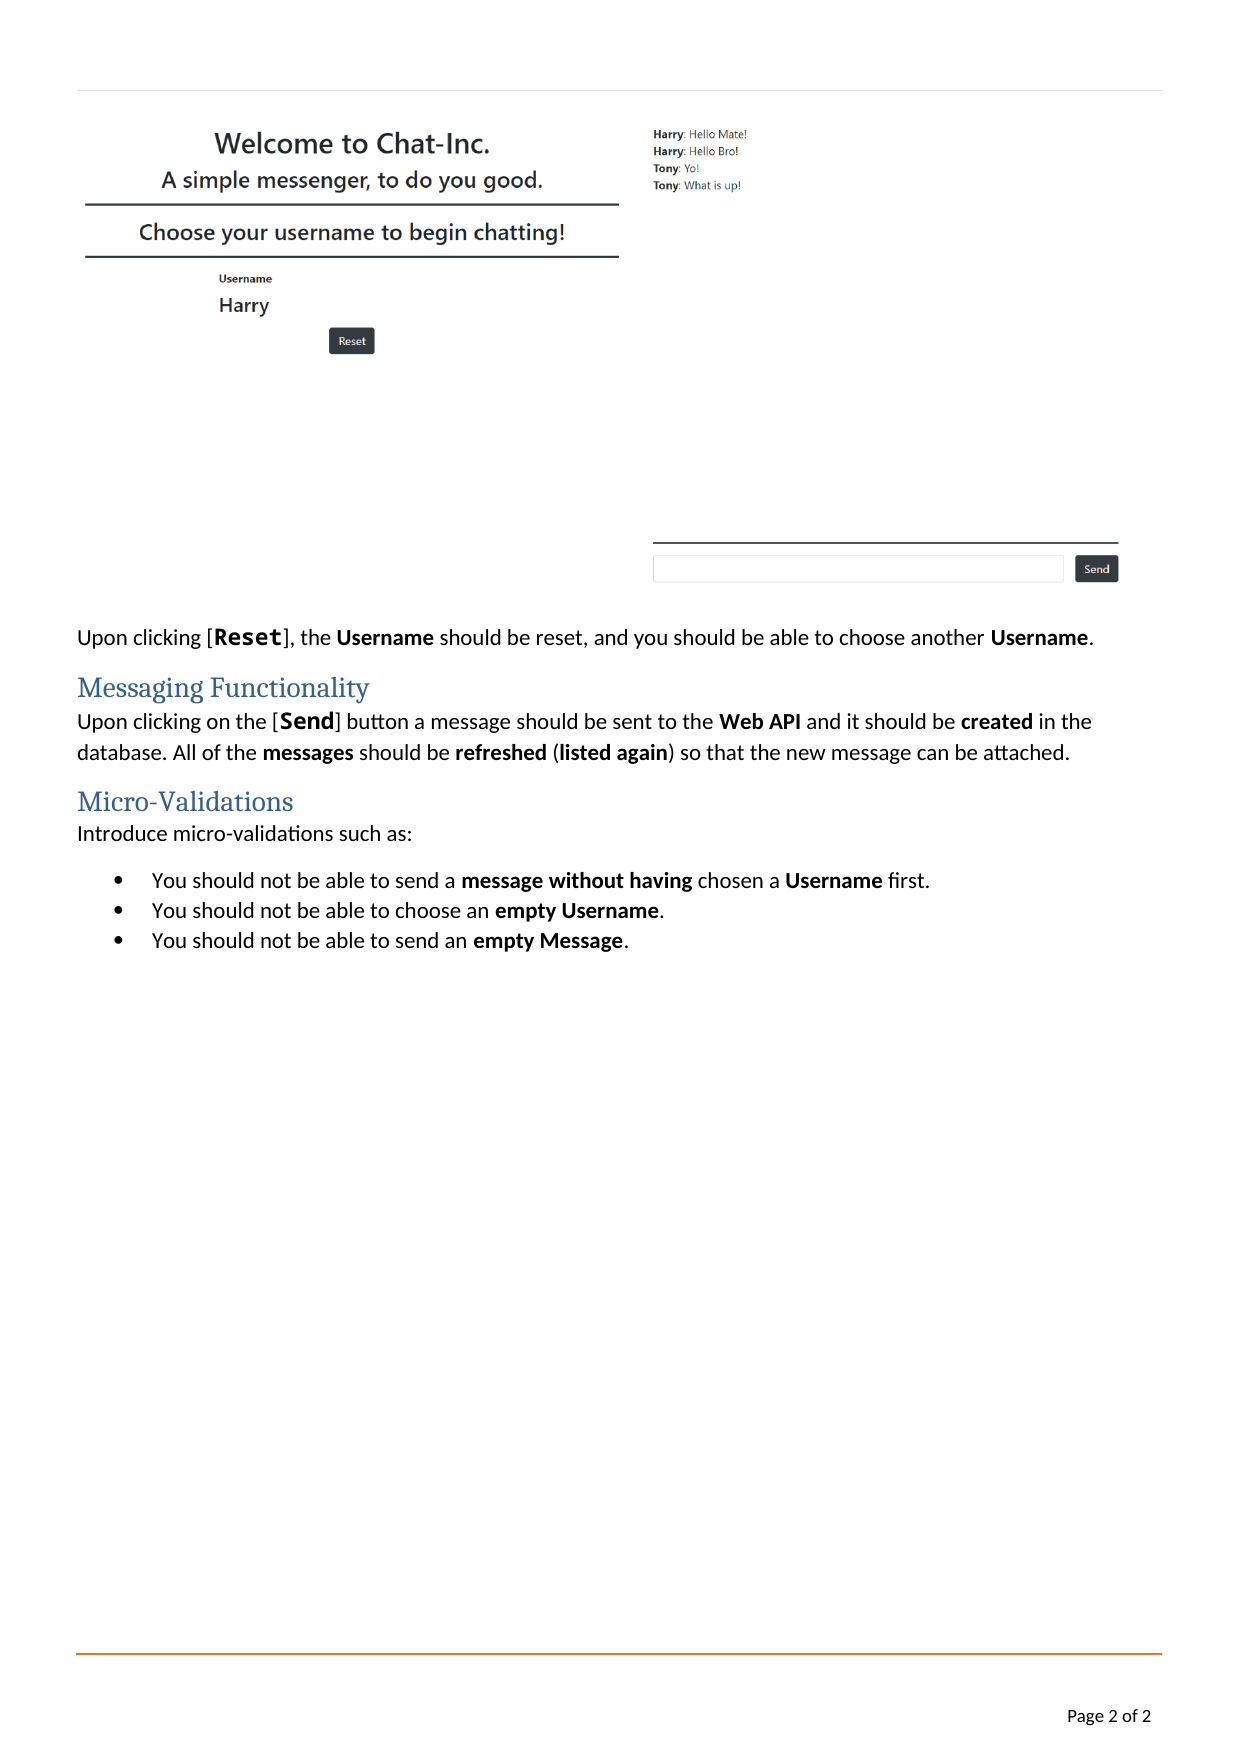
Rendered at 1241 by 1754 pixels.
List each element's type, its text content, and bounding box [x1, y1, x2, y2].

text Upon clicking [Reset], the Username should be reset, and you should be able to choose another Username. [77, 621, 1163, 652]
subtitle Micro-Validations [77, 785, 1163, 819]
list You should not be able to send an empty Message. [114, 926, 1163, 954]
picture [76, 87, 1163, 603]
list You should not be able to choose an empty Username. [114, 896, 1163, 924]
text Introduce micro-validations such as: [77, 819, 1163, 847]
text Upon clicking on the [Send] button a message should be sent to the Web API and it should be created in the database. All of the messages should be refreshed (listed again) so that the new message can be attached. [77, 705, 1163, 767]
list You should not be able to send a message without having chosen a Username first. [114, 866, 1163, 894]
subtitle Messaging Functionality [77, 672, 1163, 705]
